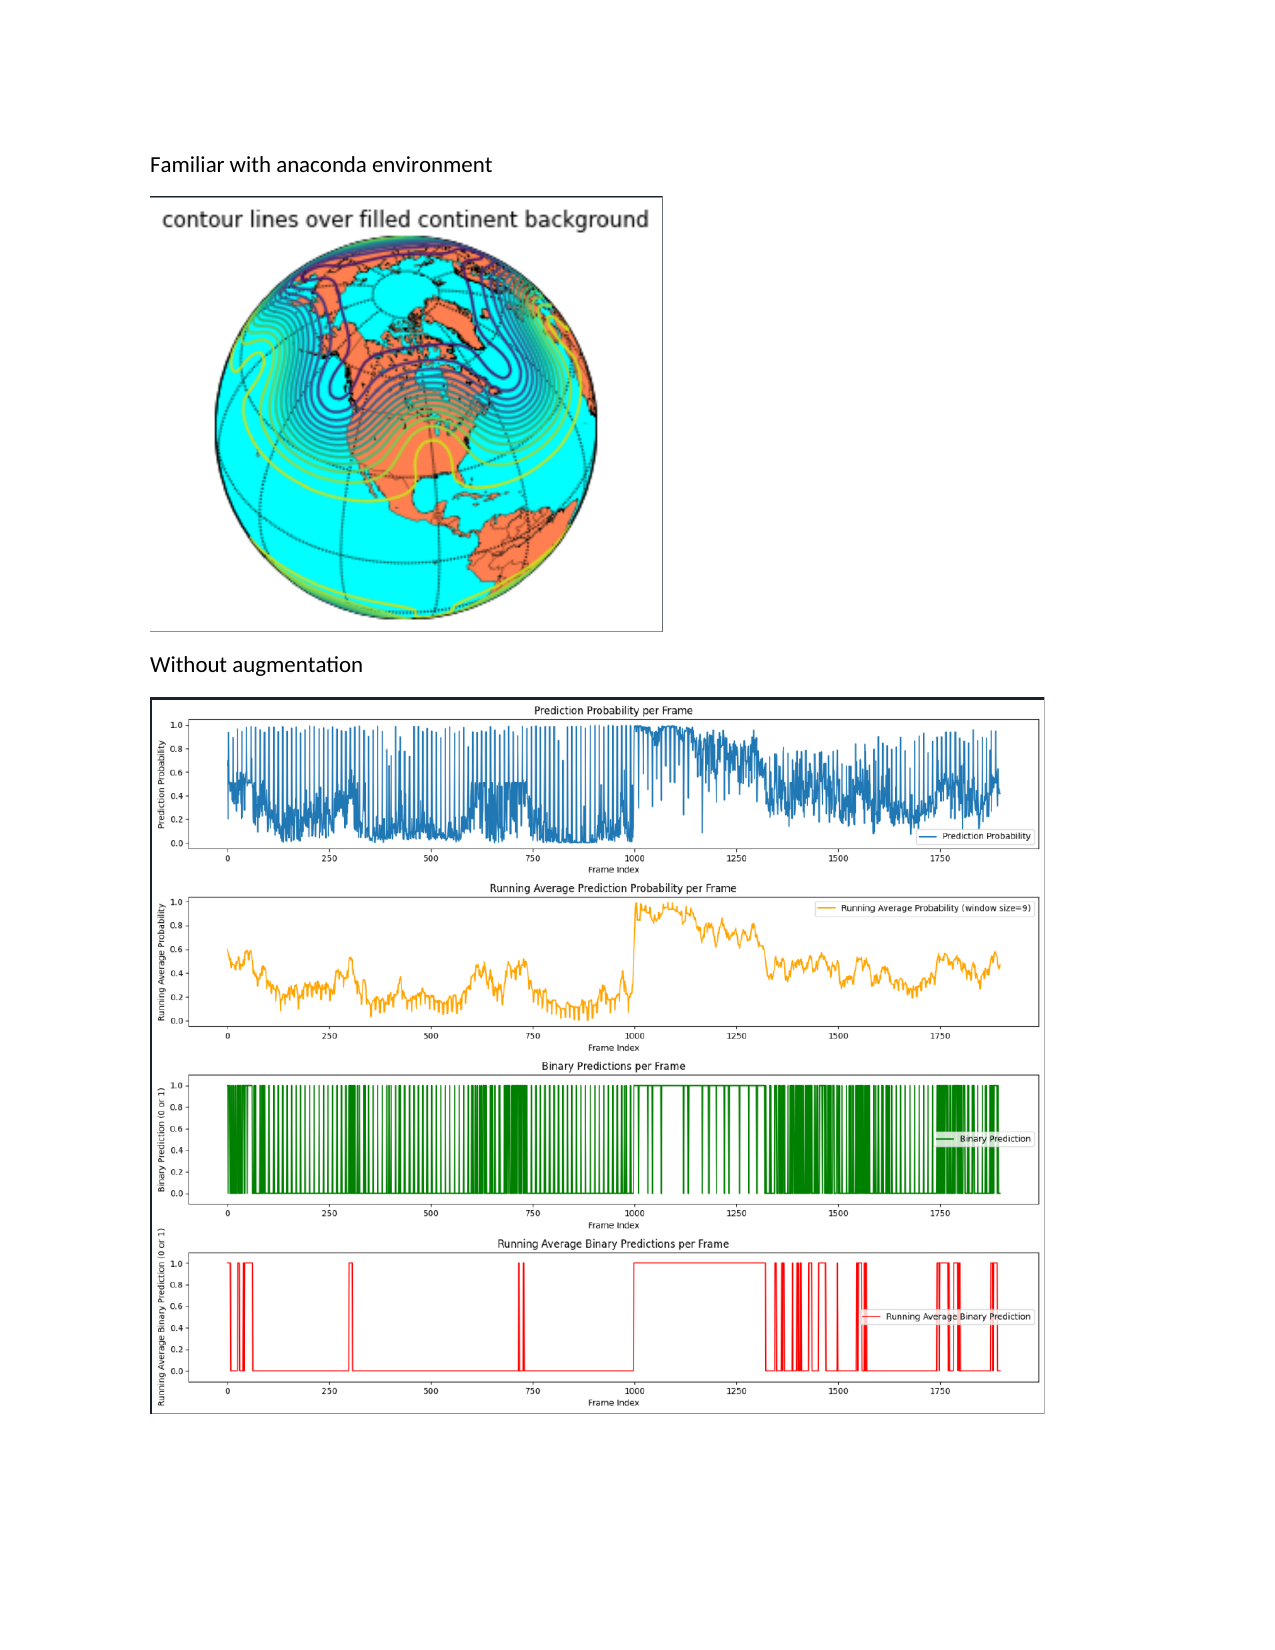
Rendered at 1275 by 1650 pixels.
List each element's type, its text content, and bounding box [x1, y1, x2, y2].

text Without augmentation [150, 651, 1125, 679]
picture [150, 697, 1045, 1414]
picture [150, 196, 663, 632]
text Familiar with anaconda environment [150, 150, 1125, 178]
